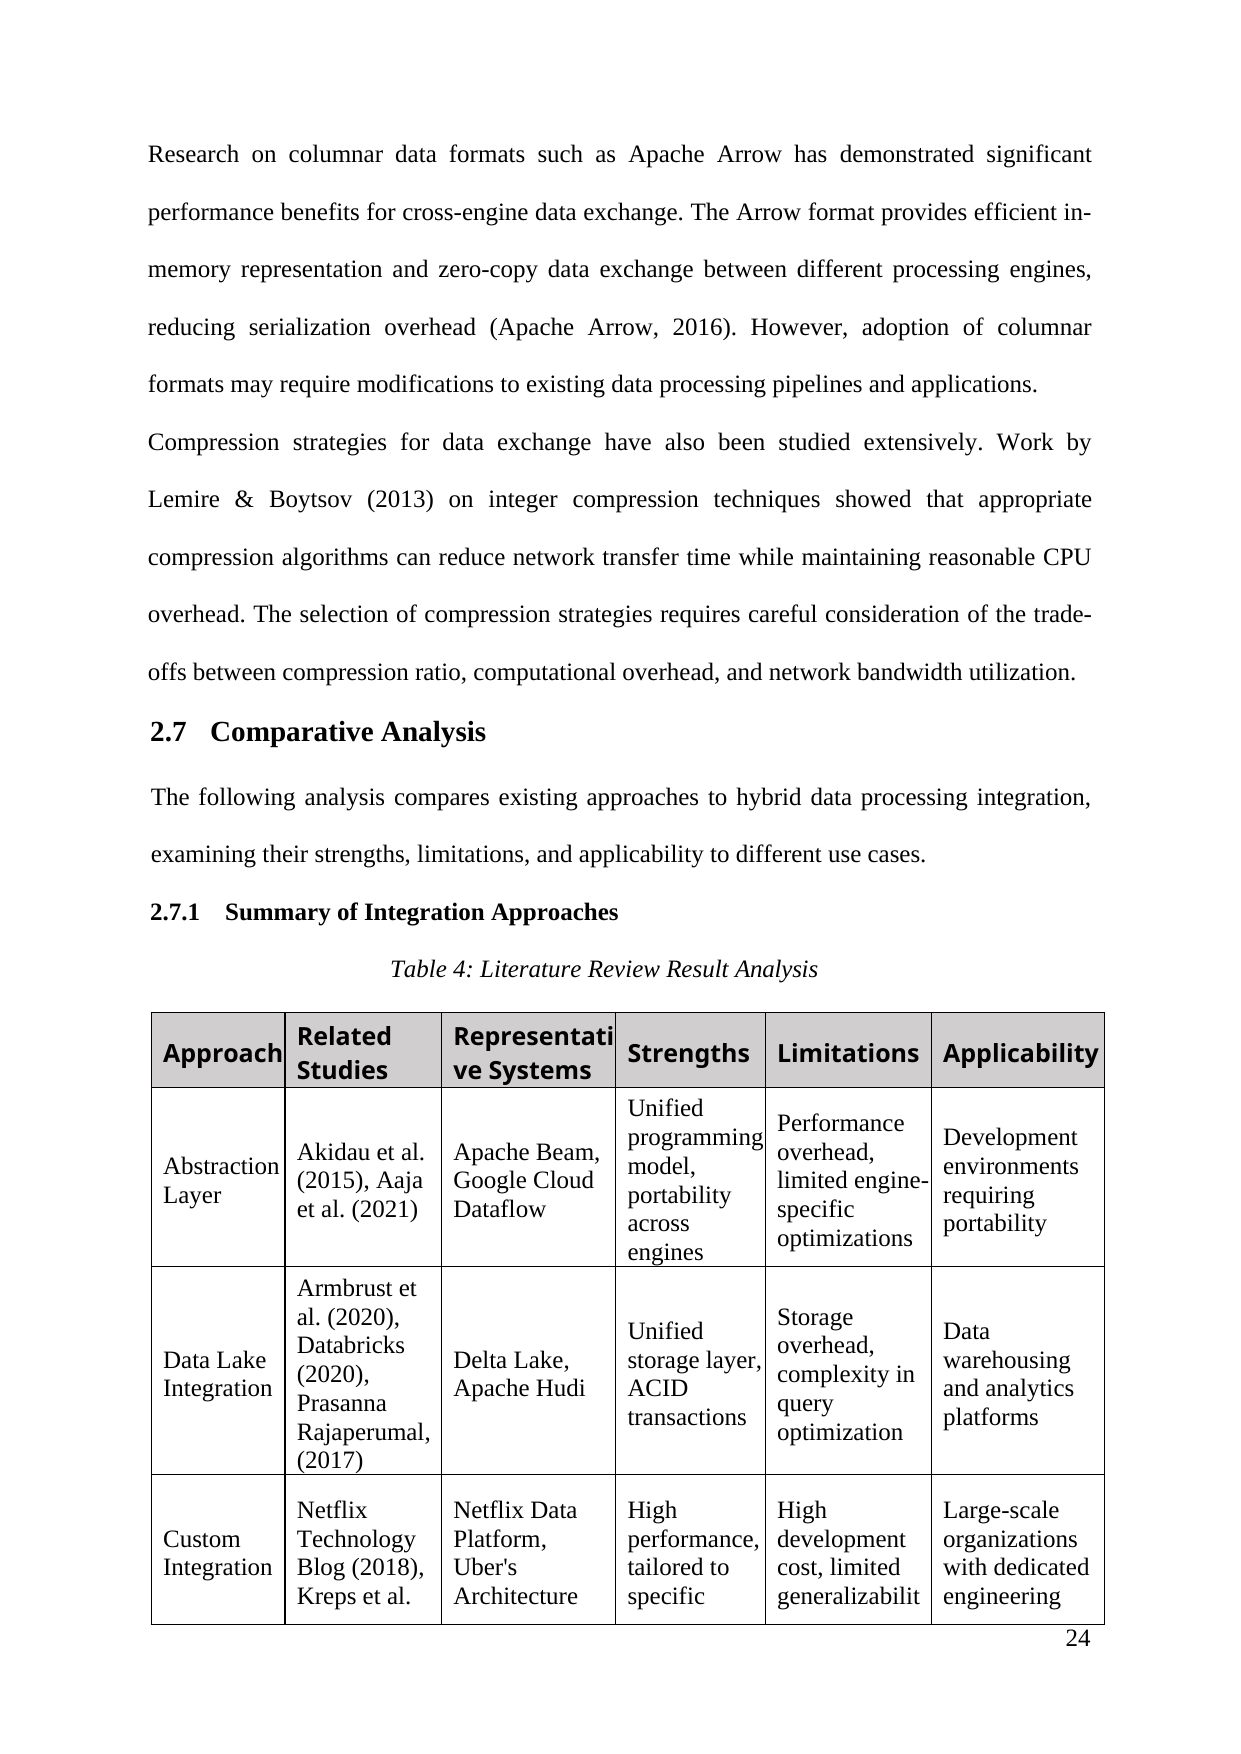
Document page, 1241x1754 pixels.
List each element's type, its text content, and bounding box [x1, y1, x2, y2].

table_cell Development environments requiring portability [932, 1088, 1104, 1266]
table_header Related Studies [286, 1013, 441, 1087]
subtitle Comparative Analysis [150, 714, 1093, 748]
table_cell Performance overhead, limited engine-specific optimizations [766, 1088, 931, 1266]
table_cell Storage overhead, complexity in query optimization [766, 1267, 931, 1474]
table_cell Data warehousing and analytics platforms [932, 1267, 1104, 1474]
table_cell Custom Integration [152, 1475, 284, 1624]
table_cell Akidau et al. (2015), Aaja et al. (2021) [286, 1088, 441, 1266]
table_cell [616, 1475, 765, 1624]
table_cell Abstraction Layer [152, 1088, 284, 1266]
table_header Applicability [932, 1013, 1104, 1087]
table_cell Delta Lake, Apache Hudi [442, 1267, 615, 1474]
table_header Strengths [616, 1013, 765, 1087]
subtitle Summary of Integration Approaches [150, 897, 1093, 925]
table_cell Unified storage layer, ACID transactions [616, 1267, 765, 1474]
table_cell Armbrust et al. (2020), Databricks (2020), Prasanna Rajaperumal, (2017) [286, 1267, 441, 1474]
table_cell Apache Beam, Google Cloud Dataflow [442, 1088, 615, 1266]
table_cell Unified programming model, portability across engines [616, 1088, 765, 1266]
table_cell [442, 1475, 615, 1624]
table_cell Data Lake Integration [152, 1267, 284, 1474]
text Compression strategies for data exchange have also been studied extensively. Work by Lemire & Boytsov (2013) on integer compression techniques showed that appropriate compression algorithms can reduce network transfer time while maintaining reasonable CPU overhead. The selection of compression strategies requires careful consideration of the trade-offs between compression ratio, computational overhead, and network bandwidth utilization. [148, 427, 1093, 686]
table_header Representative Systems [442, 1013, 615, 1087]
table_header Approach [152, 1013, 284, 1087]
list The following analysis compares existing approaches to hybrid data processing integration, examining their strengths, limitations, and applicability to different use cases. [151, 782, 1093, 868]
table_header Limitations [766, 1013, 931, 1087]
text Table 4: Literature Review Result Analysis [148, 954, 1063, 983]
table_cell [766, 1475, 931, 1624]
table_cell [286, 1475, 441, 1624]
text Research on columnar data formats such as Apache Arrow has demonstrated significant performance benefits for cross-engine data exchange. The Arrow format provides efficient in-memory representation and zero-copy data exchange between different processing engines, reducing serialization overhead (Apache Arrow, 2016). However, adoption of columnar formats may require modifications to existing data processing pipelines and applications. [148, 139, 1093, 398]
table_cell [932, 1475, 1104, 1624]
